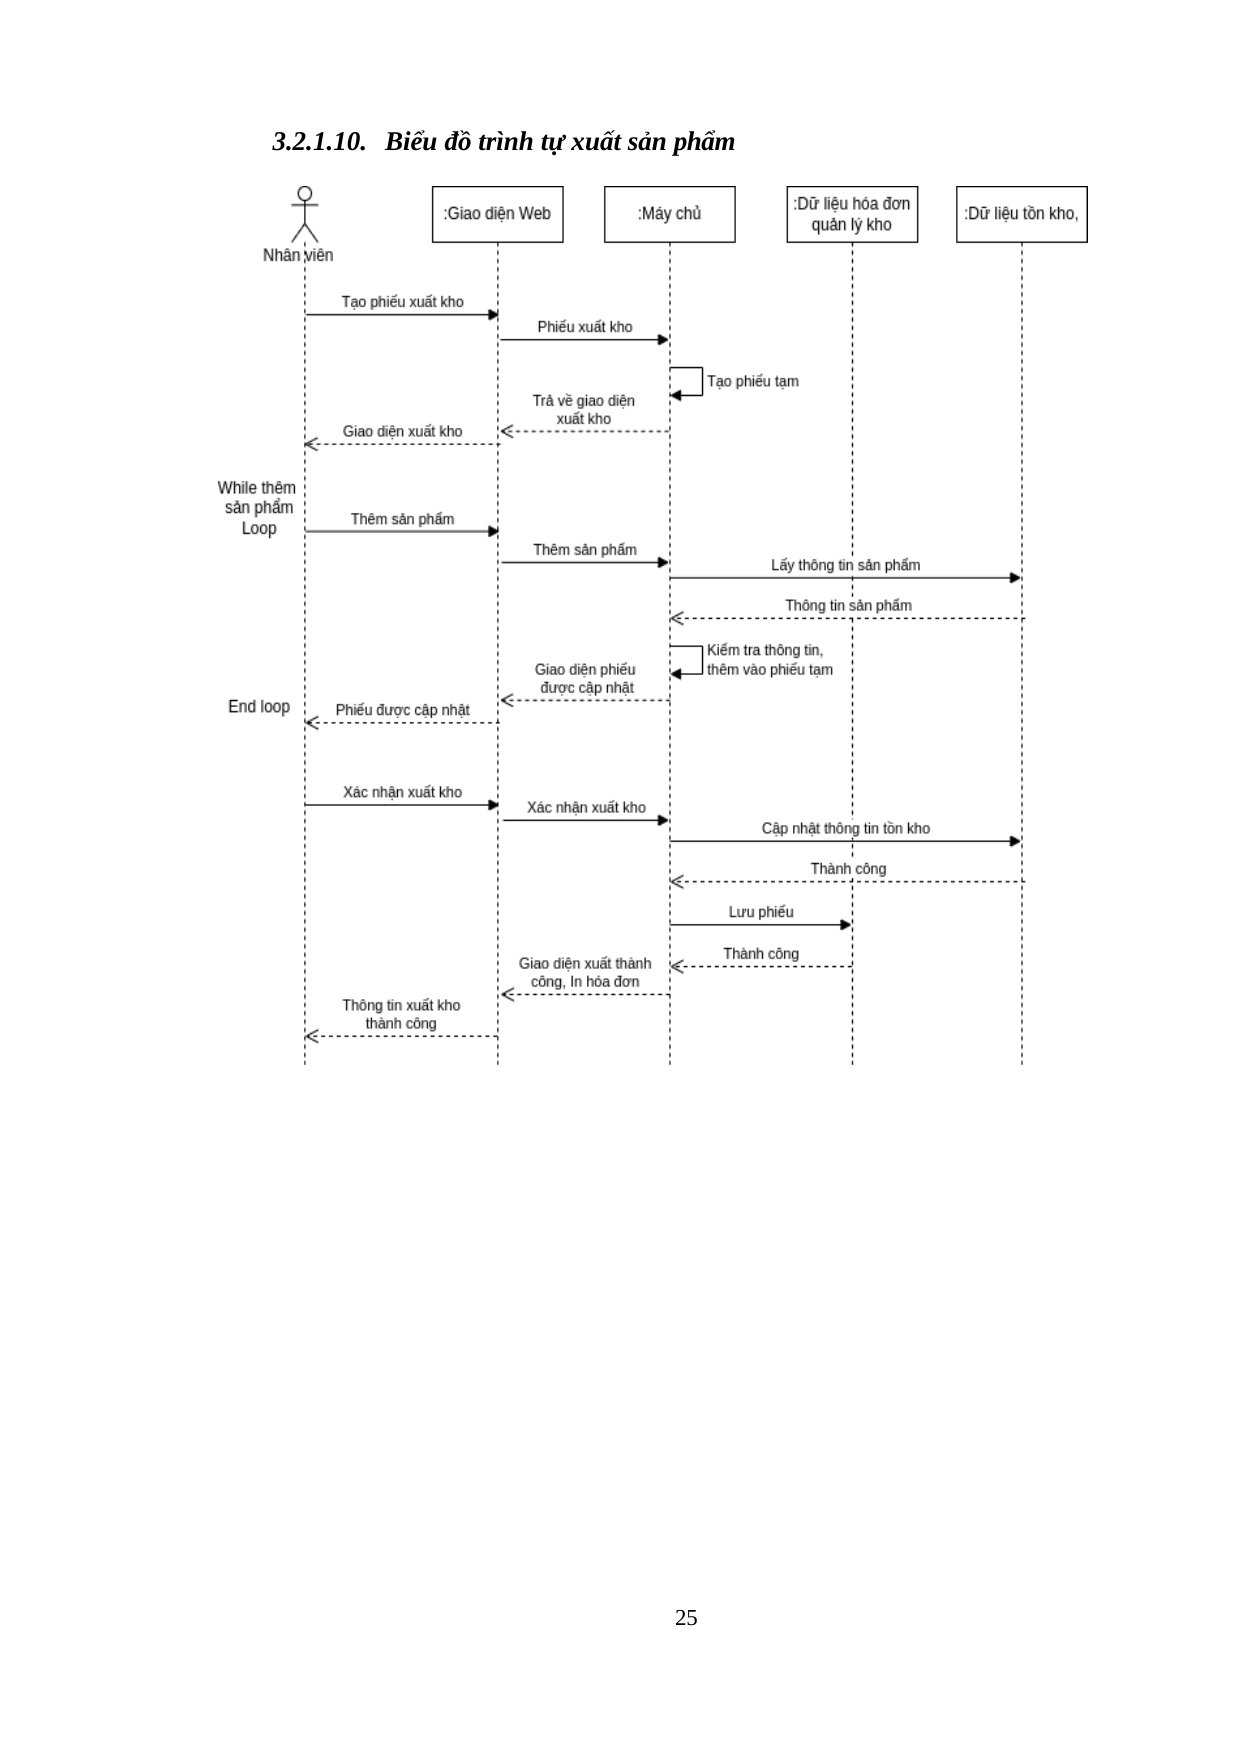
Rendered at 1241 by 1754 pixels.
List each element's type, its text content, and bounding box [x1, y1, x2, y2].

subtitle Biểu đồ trình tự xuất sản phẩm [272, 125, 1195, 156]
picture [217, 186, 1088, 1065]
